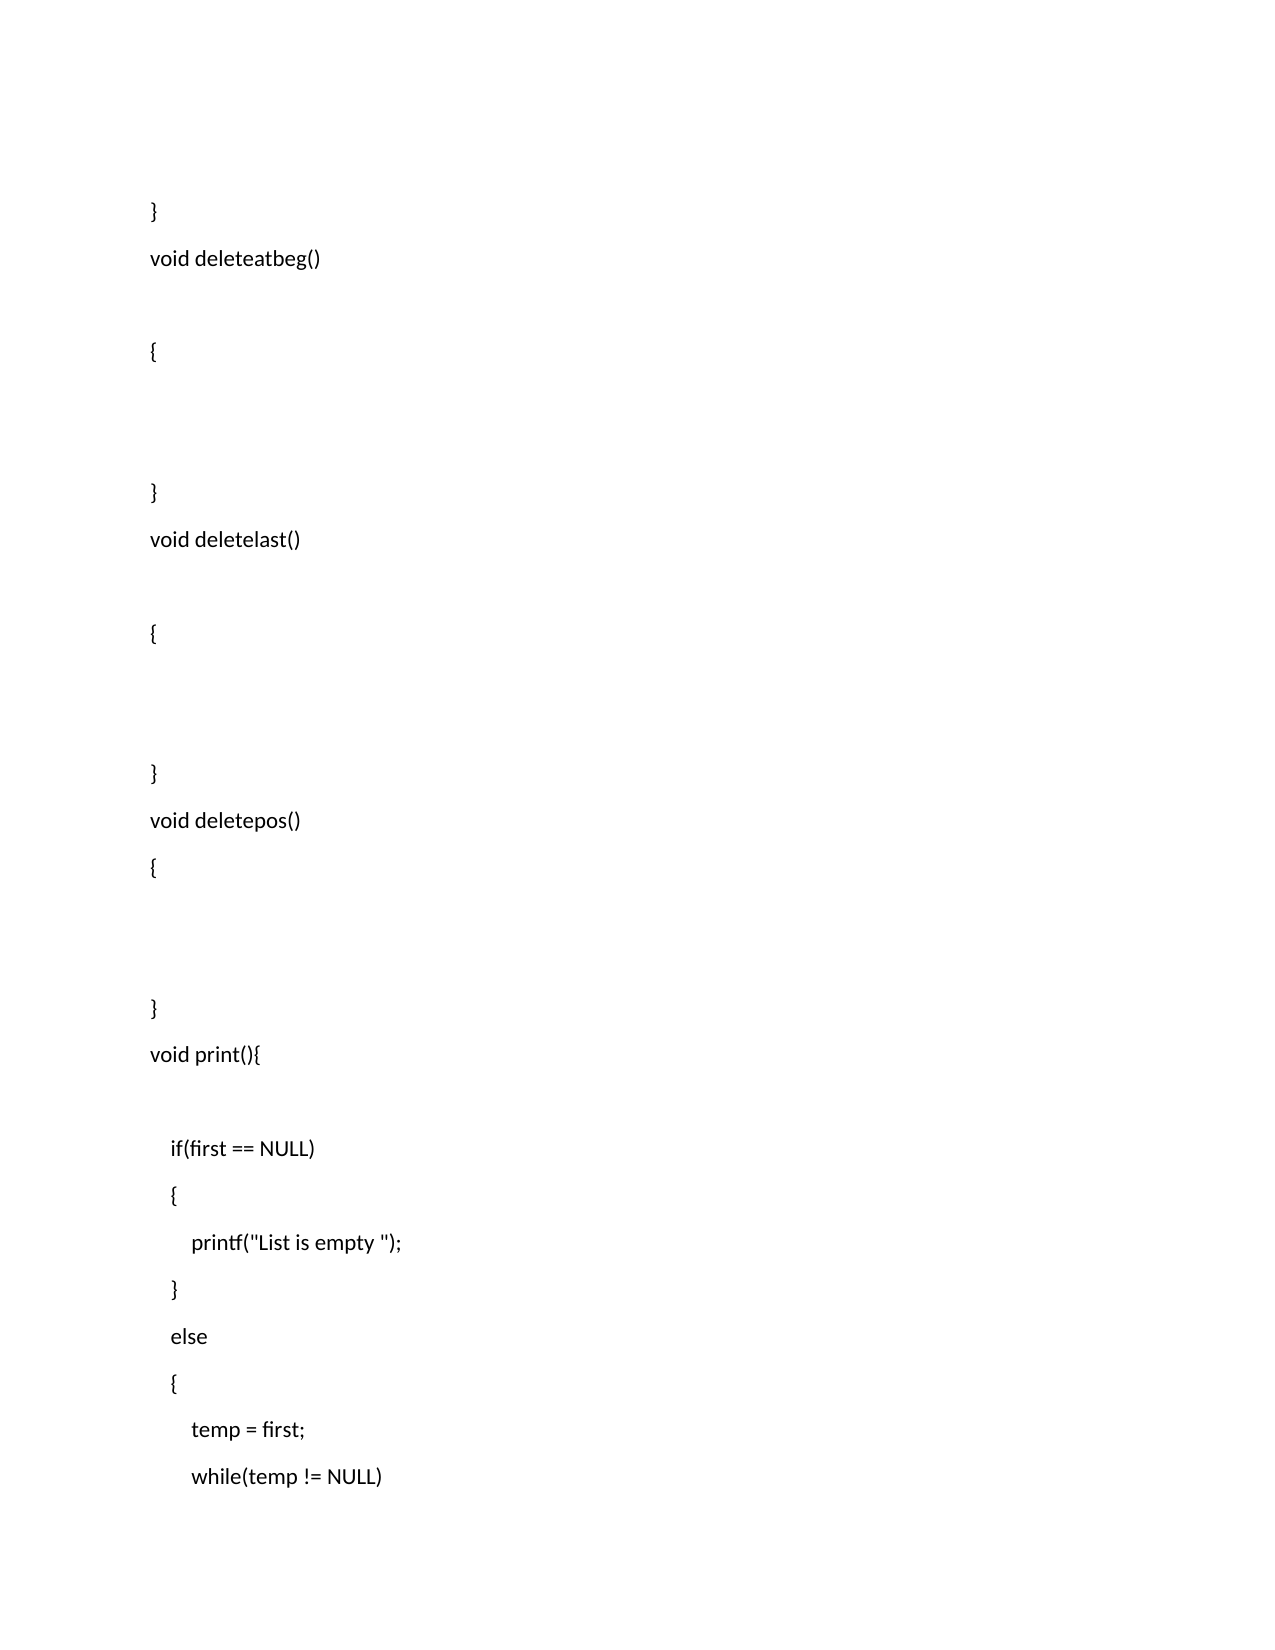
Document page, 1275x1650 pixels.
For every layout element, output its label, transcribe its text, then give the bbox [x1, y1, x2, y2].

text while(temp != NULL) [150, 1462, 1125, 1491]
text void deletelast() [150, 525, 1125, 553]
text { [150, 619, 1125, 647]
text } [150, 1275, 1125, 1303]
text { [150, 853, 1125, 881]
text } [150, 478, 1125, 506]
text printf("List is empty "); [150, 1228, 1125, 1256]
text { [150, 1181, 1125, 1209]
text void deletepos() [150, 806, 1125, 834]
text if(first == NULL) [150, 1134, 1125, 1162]
text { [150, 337, 1125, 366]
text else [150, 1322, 1125, 1350]
text void deleteatbeg() [150, 244, 1125, 272]
text temp = first; [150, 1416, 1125, 1444]
text } [150, 197, 1125, 225]
text { [150, 1369, 1125, 1397]
text void print(){ [150, 1041, 1125, 1069]
text } [150, 994, 1125, 1022]
text } [150, 759, 1125, 787]
